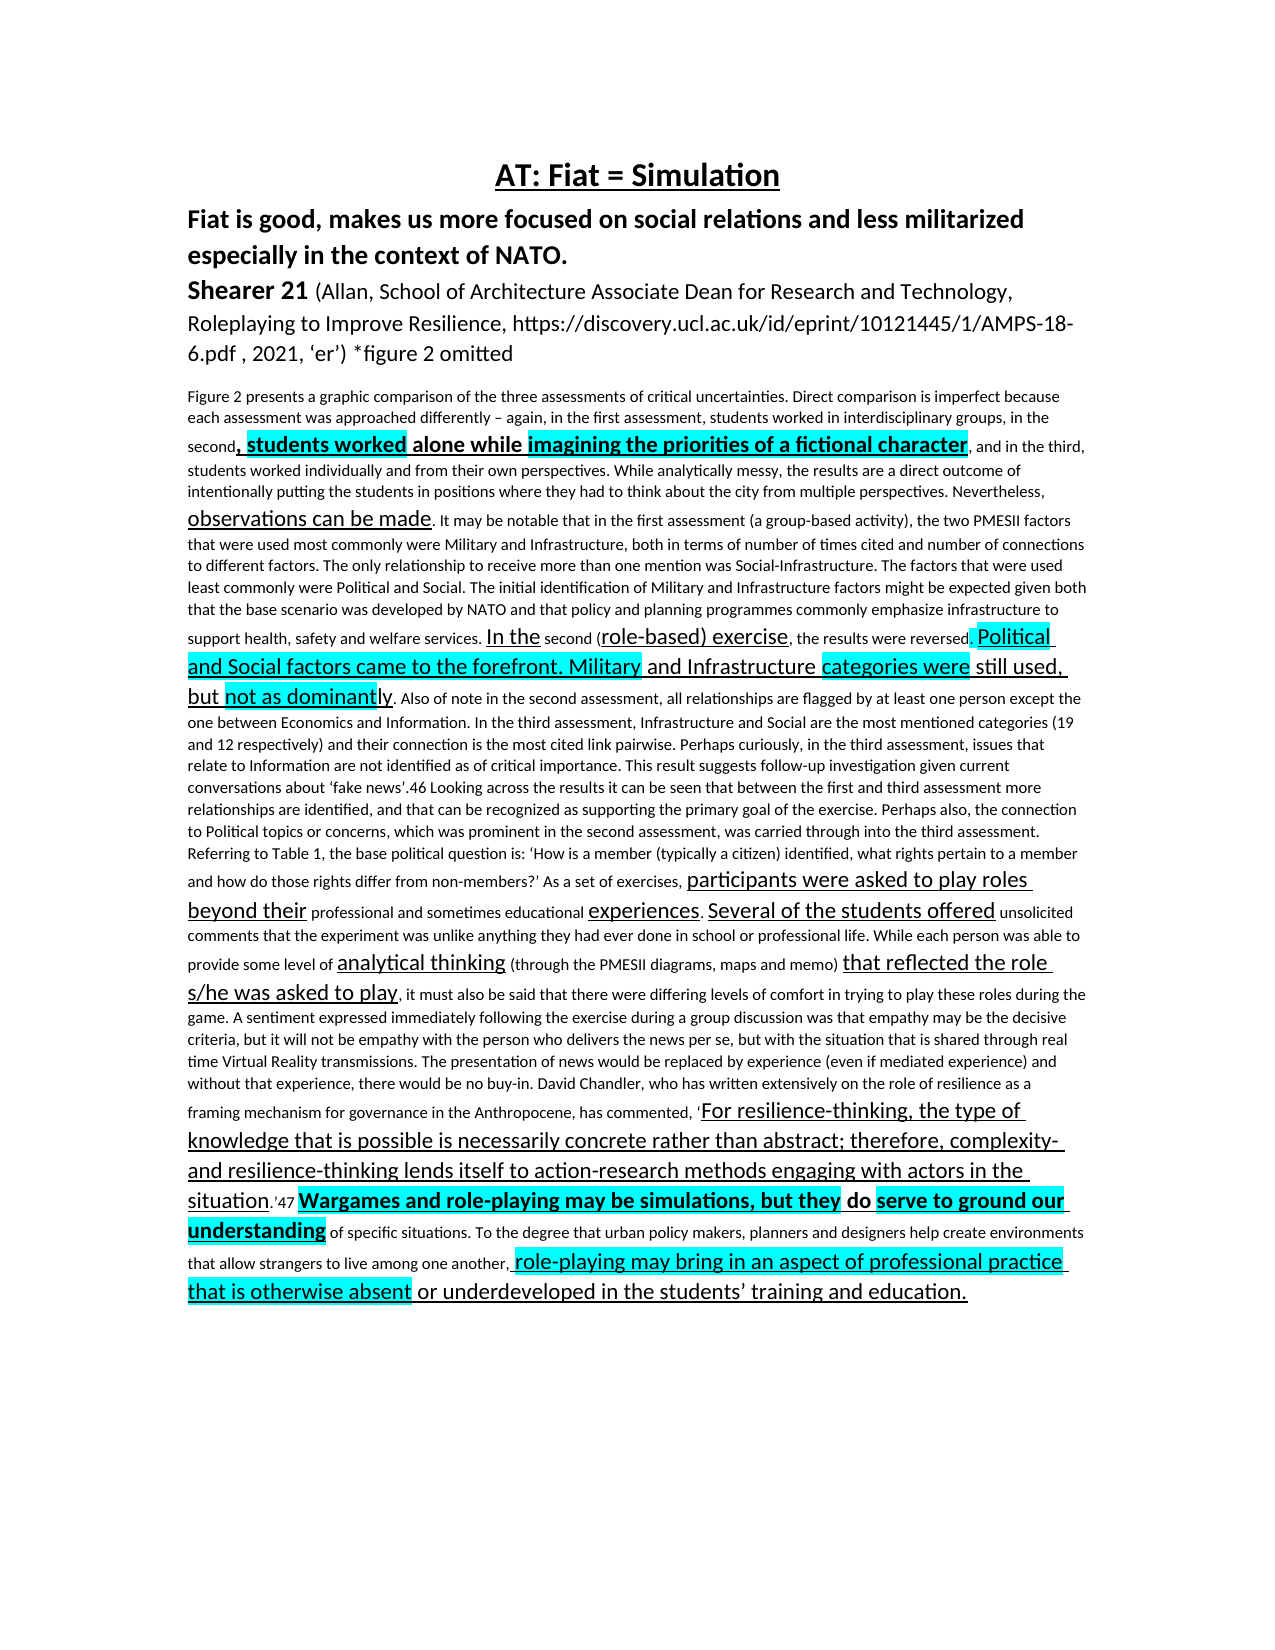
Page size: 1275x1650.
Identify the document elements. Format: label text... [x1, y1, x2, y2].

subtitle AT: Fiat = Simulation [187, 154, 1087, 195]
text Figure 2 presents a graphic comparison of the three assessments of critical uncertainties. Direct comparison is imperfect because each assessment was approached differently – again, in the first assessment, students worked in interdisciplinary groups, in the second, students worked alone while imagining the priorities of a fictional character, and in the third, students worked individually and from their own perspectives. While analytically messy, the results are a direct outcome of intentionally putting the students in positions where they had to think about the city from multiple perspectives. Nevertheless, observations can be made. It may be notable that in the first assessment (a group-based activity), the two PMESII factors that were used most commonly were Military and Infrastructure, both in terms of number of times cited and number of connections to different factors. The only relationship to receive more than one mention was Social-Infrastructure. The factors that were used least commonly were Political and Social. The initial identification of Military and Infrastructure factors might be expected given both that the base scenario was developed by NATO and that policy and planning programmes commonly emphasize infrastructure to support health, safety and welfare services. In the second (role-based) exercise, the results were reversed. Political and Social factors came to the forefront. Military and Infrastructure categories were still used, but not as dominantly. Also of note in the second assessment, all relationships are flagged by at least one person except the one between Economics and Information. In the third assessment, Infrastructure and Social are the most mentioned categories (19 and 12 respectively) and their connection is the most cited link pairwise. Perhaps curiously, in the third assessment, issues that relate to Information are not identified as of critical importance. This result suggests follow-up investigation given current conversations about ‘fake news’.46 Looking across the results it can be seen that between the first and third assessment more relationships are identified, and that can be recognized as supporting the primary goal of the exercise. Perhaps also, the connection to Political topics or concerns, which was prominent in the second assessment, was carried through into the third assessment. Referring to Table 1, the base political question is: ‘How is a member (typically a citizen) identified, what rights pertain to a member and how do those rights differ from non-members?’ As a set of exercises, participants were asked to play roles beyond their professional and sometimes educational experiences. Several of the students offered unsolicited comments that the experiment was unlike anything they had ever done in school or professional life. While each person was able to provide some level of analytical thinking (through the PMESII diagrams, maps and memo) that reflected the role s/he was asked to play, it must also be said that there were differing levels of comfort in trying to play these roles during the game. A sentiment expressed immediately following the exercise during a group discussion was that empathy may be the decisive criteria, but it will not be empathy with the person who delivers the news per se, but with the situation that is shared through real time Virtual Reality transmissions. The presentation of news would be replaced by experience (even if mediated experience) and without that experience, there would be no buy-in. David Chandler, who has written extensively on the role of resilience as a framing mechanism for governance in the Anthropocene, has commented, ‘For resilience-thinking, the type of knowledge that is possible is necessarily concrete rather than abstract; therefore, complexity- and resilience-thinking lends itself to action-research methods engaging with actors in the situation.’47 Wargames and role-playing may be simulations, but they do serve to ground our understanding of specific situations. To the degree that urban policy makers, planners and designers help create environments that allow strangers to live among one another, role-playing may bring in an aspect of professional practice that is otherwise absent or underdeveloped in the students’ training and education. [187, 386, 1087, 1305]
subtitle Fiat is good, makes us more focused on social relations and less militarized especially in the context of NATO. [187, 202, 1087, 271]
text Shearer 21 (Allan, School of Architecture Associate Dean for Research and Technology, Roleplaying to Improve Resilience, https://discovery.ucl.ac.uk/id/eprint/10121445/1/AMPS-18-6.pdf , 2021, ‘er’) *figure 2 omitted [187, 273, 1087, 367]
